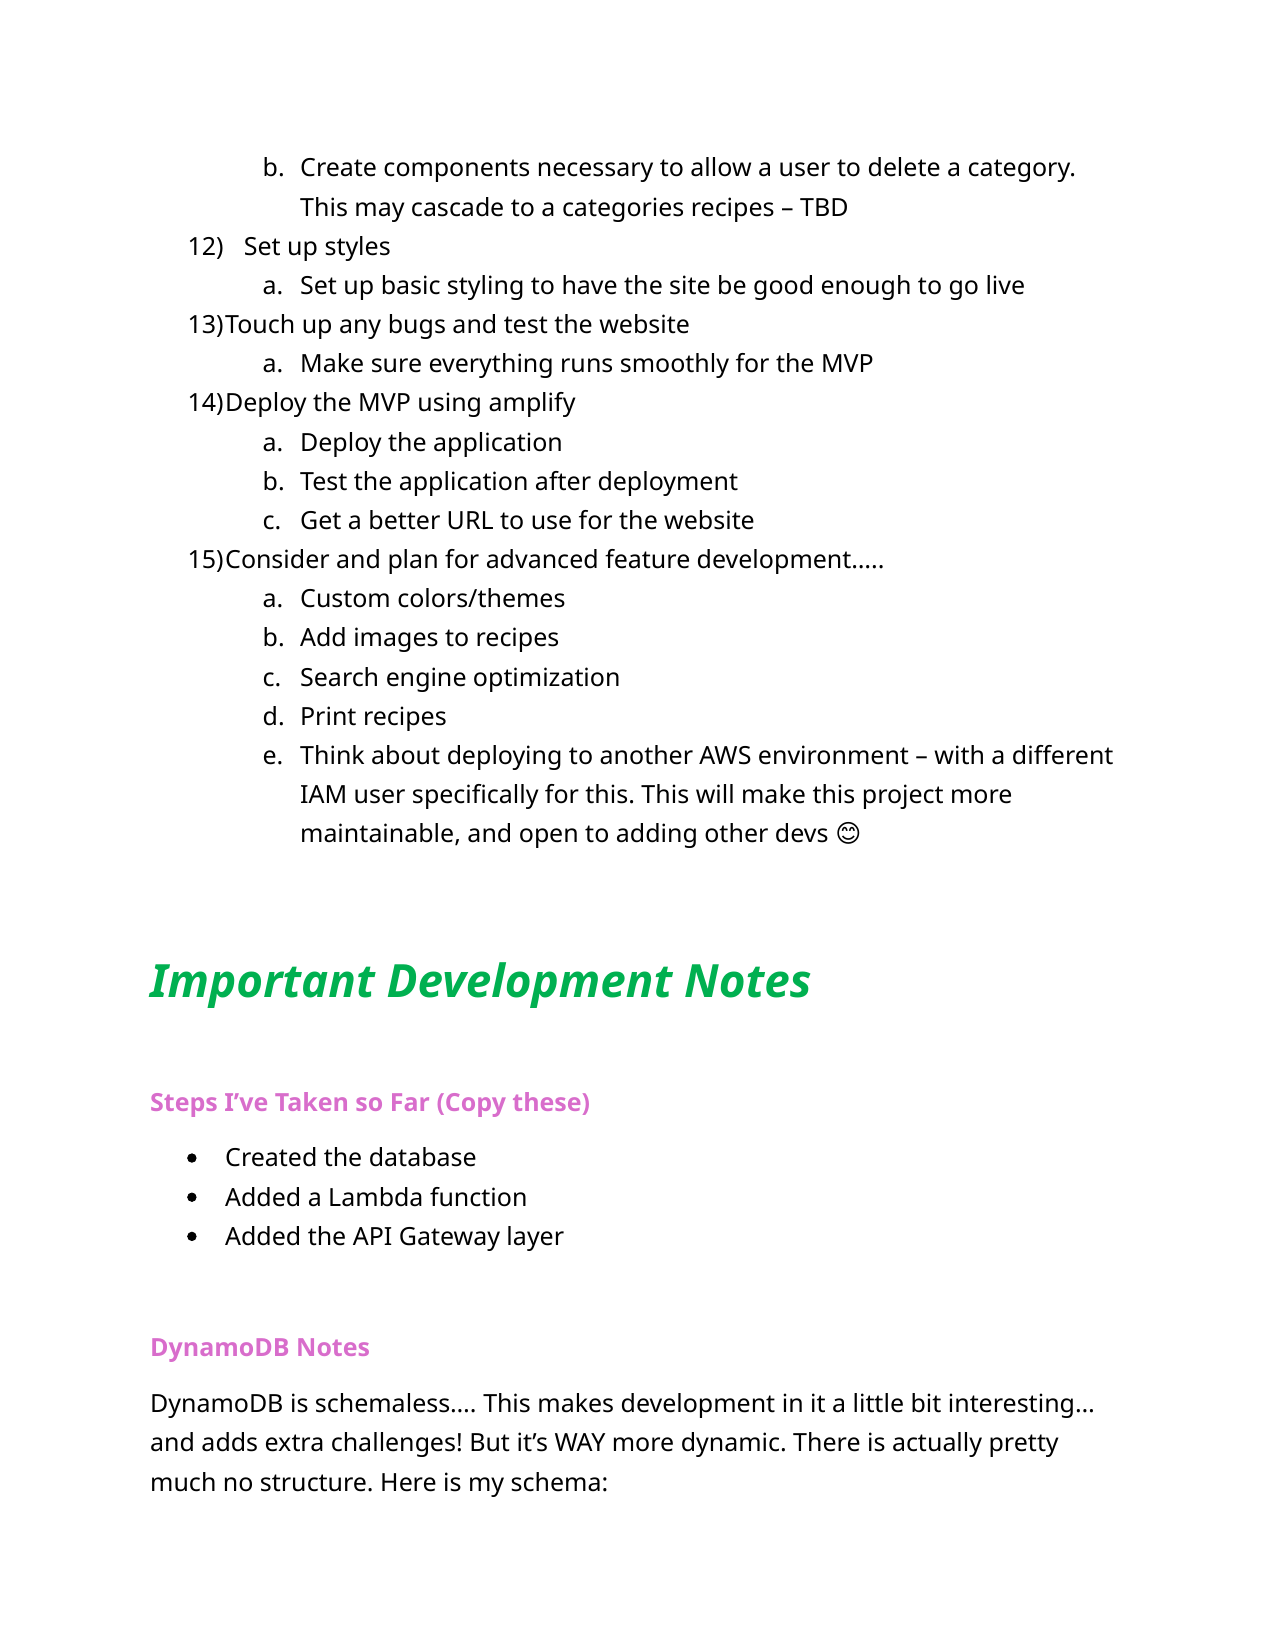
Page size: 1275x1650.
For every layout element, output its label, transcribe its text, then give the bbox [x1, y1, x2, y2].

list Deploy the application [262, 424, 1125, 458]
list Create components necessary to allow a user to delete a category. This may cascade to a categories recipes – TBD [262, 150, 1125, 223]
text Important Development Notes [150, 948, 1125, 1011]
list Deploy the MVP using amplify [187, 385, 1125, 419]
list Added a Lambda function [187, 1179, 1125, 1213]
list Created the database [187, 1140, 1125, 1174]
list Search engine optimization [262, 659, 1125, 693]
list Set up styles [187, 228, 1125, 262]
list Custom colors/themes [262, 581, 1125, 615]
list Add images to recipes [262, 620, 1125, 654]
text DynamoDB Notes [150, 1330, 1125, 1364]
list Set up basic styling to have the site be good enough to go live [262, 267, 1125, 302]
list Print recipes [262, 698, 1125, 732]
list Think about deploying to another AWS environment – with a different IAM user specifically for this. This will make this project more maintainable, and open to adding other devs [262, 737, 1125, 850]
list Added the API Gateway layer [187, 1218, 1125, 1252]
list Make sure everything runs smoothly for the MVP [262, 346, 1125, 380]
text Steps I’ve Taken so Far (Copy these) [150, 1084, 1125, 1118]
list Get a better URL to use for the website [262, 502, 1125, 537]
list Test the application after deployment [262, 463, 1125, 497]
list Touch up any bugs and test the website [187, 307, 1125, 341]
list Consider and plan for advanced feature development….. [187, 542, 1125, 576]
